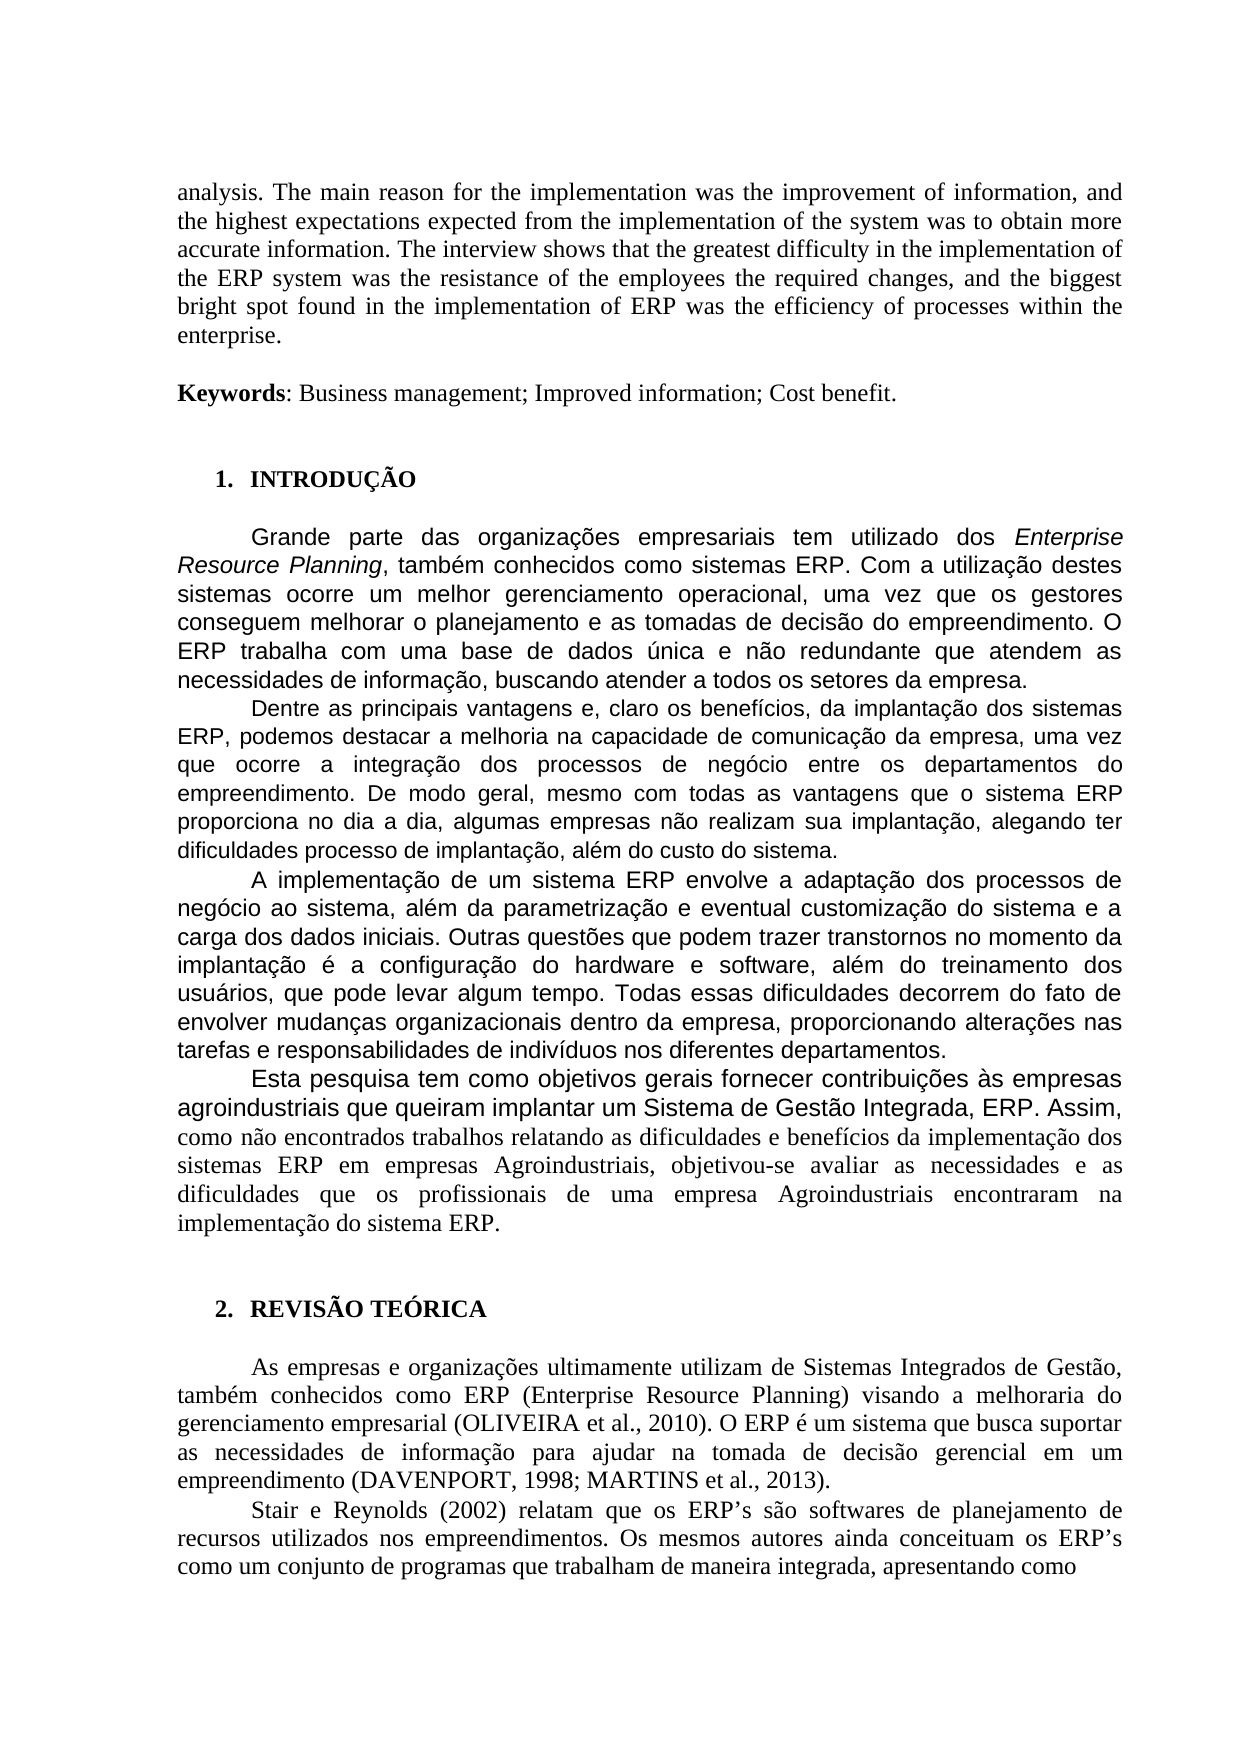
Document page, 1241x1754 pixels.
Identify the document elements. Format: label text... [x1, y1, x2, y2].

text Keywords: Business management; Improved information; Cost benefit. [177, 378, 1123, 406]
text Grande parte das organizações empresariais tem utilizado dos Enterprise Resource Planning, também conhecidos como sistemas ERP. Com a utilização destes sistemas ocorre um melhor gerenciamento operacional, uma vez que os gestores conseguem melhorar o planejamento e as tomadas de decisão do empreendimento. O ERP trabalha com uma base de dados única e não redundante que atendem as necessidades de informação, buscando atender a todos os setores da empresa. [177, 522, 1123, 693]
text As empresas e organizações ultimamente utilizam de Sistemas Integrados de Gestão, também conhecidos como ERP (Enterprise Resource Planning) visando a melhoraria do gerenciamento empresarial (OLIVEIRA et al., 2010). O ERP é um sistema que busca suportar as necessidades de informação para ajudar na tomada de decisão gerencial em um empreendimento (DAVENPORT, 1998; MARTINS et al., 2013). [177, 1353, 1123, 1494]
text A implementação de um sistema ERP envolve a adaptação dos processos de negócio ao sistema, além da parametrização e eventual customização do sistema e a carga dos dados iniciais. Outras questões que podem trazer transtornos no momento da implantação é a configuração do hardware e software, além do treinamento dos usuários, que pode levar algum tempo. Todas essas dificuldades decorrem do fato de envolver mudanças organizacionais dentro da empresa, proporcionando alterações nas tarefas e responsabilidades de indivíduos nos diferentes departamentos. [177, 866, 1123, 1063]
text analysis. The main reason for the implementation was the improvement of information, and the highest expectations expected from the implementation of the system was to obtain more accurate information. The interview shows that the greatest difficulty in the implementation of the ERP system was the resistance of the employees the required changes, and the biggest bright spot found in the implementation of ERP was the efficiency of processes within the enterprise. [177, 177, 1123, 349]
text 1. INTRODUÇÃO [214, 464, 1123, 493]
text 2. REVISÃO TEÓRICA [214, 1294, 1123, 1323]
text Stair e Reynolds (2002) relatam que os ERP’s são softwares de planejamento de recursos utilizados nos empreendimentos. Os mesmos autores ainda conceituam os ERP’s como um conjunto de programas que trabalham de maneira integrada, apresentando como [177, 1496, 1123, 1580]
text Dentre as principais vantagens e, claro os benefícios, da implantação dos sistemas ERP, podemos destacar a melhoria na capacidade de comunicação da empresa, uma vez que ocorre a integração dos processos de negócio entre os departamentos do empreendimento. De modo geral, mesmo com todas as vantagens que o sistema ERP proporciona no dia a dia, algumas empresas não realizam sua implantação, alegando ter dificuldades processo de implantação, além do custo do sistema. [177, 694, 1123, 863]
text Esta pesquisa tem como objetivos gerais fornecer contribuições às empresas agroindustriais que queiram implantar um Sistema de Gestão Integrada, ERP. Assim, como não encontrados trabalhos relatando as dificuldades e benefícios da implementação dos sistemas ERP em empresas Agroindustriais, objetivou-se avaliar as necessidades e as dificuldades que os profissionais de uma empresa Agroindustriais encontraram na implementação do sistema ERP. [177, 1065, 1123, 1236]
